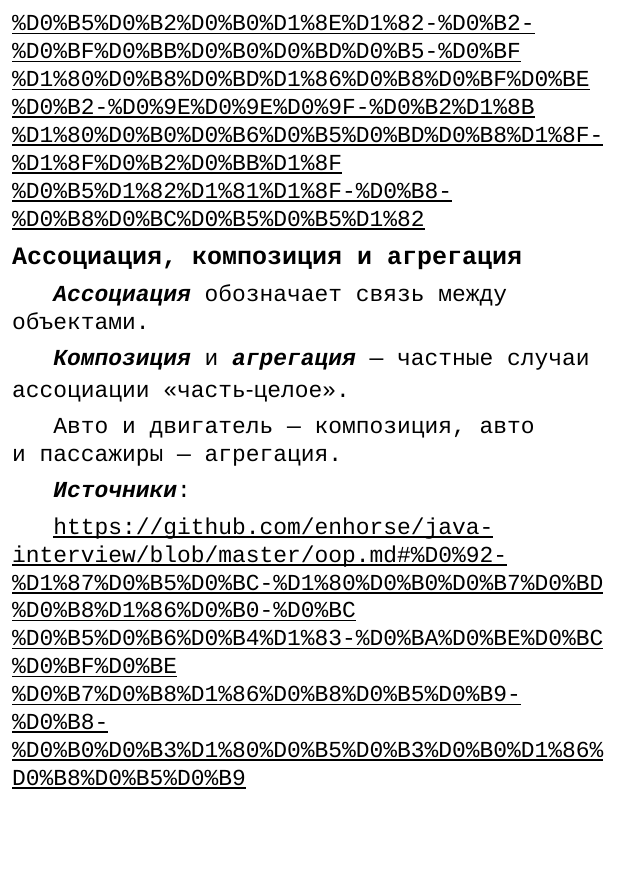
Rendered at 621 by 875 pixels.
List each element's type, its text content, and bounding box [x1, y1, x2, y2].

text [12, 12, 608, 233]
text https://github.com/enhorse/java-interview/blob/master/oop.md#%D0%92-%D1%87%D0%B5%D0%BC-%D1%80%D0%B0%D0%B7%D0%BD%D0%B8%D1%86%D0%B0-%D0%BC%D0%B5%D0%B6%D0%B4%D1%83-%D0%BA%D0%BE%D0%BC%D0%BF%D0%BE%D0%B7%D0%B8%D1%86%D0%B8%D0%B5%D0%B9-%D0%B8-%D0%B0%D0%B3%D1%80%D0%B5%D0%B3%D0%B0%D1%86%D0%B8%D0%B5%D0%B9 [12, 515, 608, 792]
subtitle Ассоциация, композиция и агрегация [12, 243, 608, 272]
text Источники: [12, 479, 608, 505]
text Ассоциация обозначает связь между объектами. [12, 282, 608, 336]
text Композиция и агрегация — частные случаи ассоциации «часть‑целое». [12, 346, 608, 404]
text Авто и двигатель — композиция, авто и пассажиры — агрегация. [12, 414, 608, 468]
